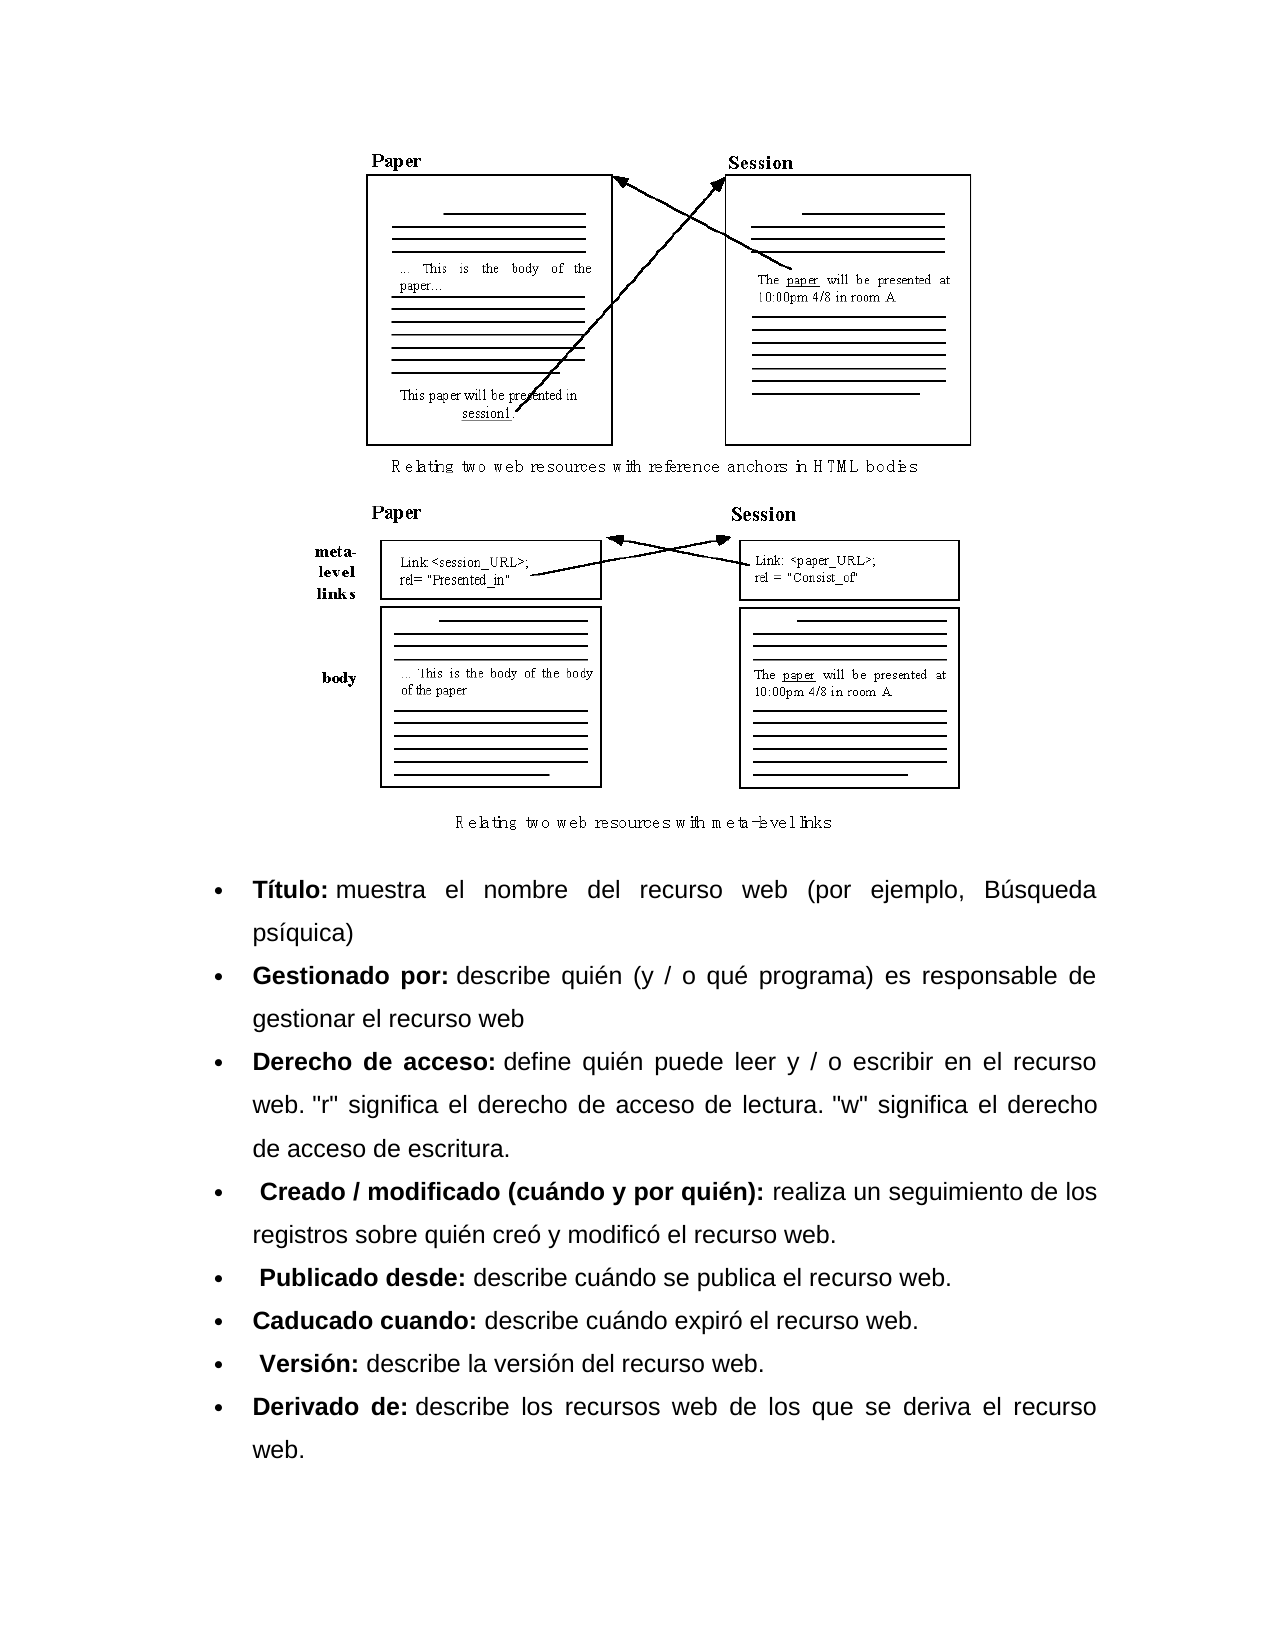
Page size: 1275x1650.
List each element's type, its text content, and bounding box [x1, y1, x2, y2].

list Versión: describe la versión del recurso web. [215, 1349, 1098, 1378]
list Creado / modificado (cuándo y por quién): realiza un seguimiento de los registros sobre quién creó y modificó el recurso web. [215, 1177, 1098, 1249]
list Caducado cuando: describe cuándo expiró el recurso web. [215, 1306, 1098, 1335]
list Publicado desde: describe cuándo se publica el recurso web. [215, 1263, 1098, 1292]
list Título: muestra el nombre del recurso web (por ejemplo, Búsqueda psíquica) [215, 875, 1098, 947]
list Derecho de acceso: define quién puede leer y / o escribir en el recurso web. "r" significa el derecho de acceso de lectura. "w" significa el derecho de acceso de escritura. [215, 1047, 1098, 1162]
list Derivado de: describe los recursos web de los que se deriva el recurso web. [215, 1392, 1098, 1464]
picture [303, 147, 972, 832]
list Gestionado por: describe quién (y / o qué programa) es responsable de gestionar el recurso web [215, 961, 1098, 1033]
